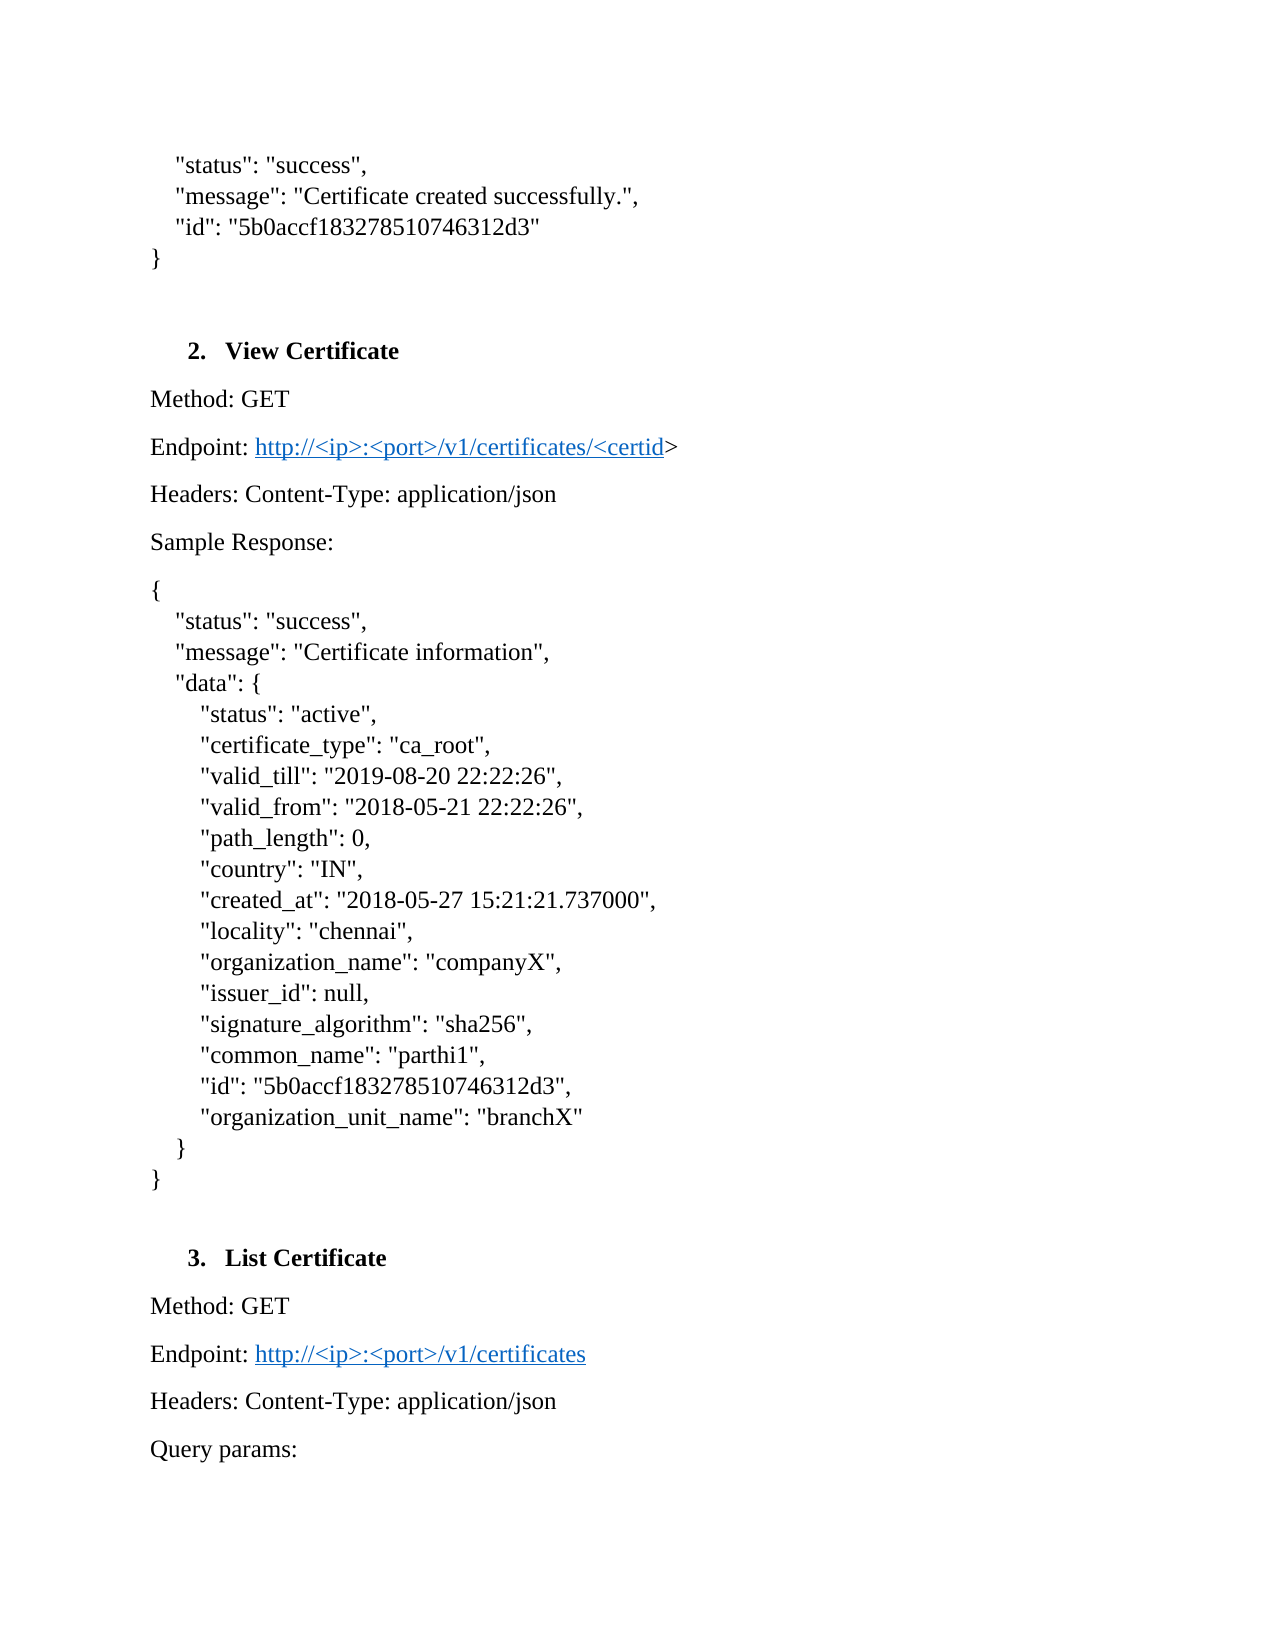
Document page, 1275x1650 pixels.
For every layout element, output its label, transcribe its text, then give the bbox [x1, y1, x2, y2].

text "status": "active", [150, 699, 1125, 728]
text { [150, 575, 1125, 603]
text Query params: [150, 1434, 1125, 1463]
text "locality": "chennai", [150, 916, 1125, 945]
text "certificate_type": "ca_root", [150, 730, 1125, 759]
text "status": "success", [150, 150, 1125, 179]
text "country": "IN", [150, 854, 1125, 883]
list List Certificate [187, 1243, 1125, 1272]
text "signature_algorithm": "sha256", [150, 1009, 1125, 1038]
text "path_length": 0, [150, 823, 1125, 852]
text "common_name": "parthi1", [150, 1040, 1125, 1069]
text "organization_unit_name": "branchX" [150, 1102, 1125, 1131]
text "created_at": "2018-05-27 15:21:21.737000", [150, 885, 1125, 914]
text "valid_from": "2018-05-21 22:22:26", [150, 792, 1125, 821]
text "organization_name": "companyX", [150, 947, 1125, 976]
list View Certificate [187, 336, 1125, 365]
text "message": "Certificate created successfully.", [150, 181, 1125, 210]
text "issuer_id": null, [150, 978, 1125, 1007]
text } [150, 1133, 1125, 1162]
text "id": "5b0accf183278510746312d3" [150, 212, 1125, 241]
text Sample Response: [150, 527, 1125, 556]
text Endpoint: http://<ip>:<port>/v1/certificates [150, 1339, 1125, 1367]
text "status": "success", [150, 606, 1125, 634]
text "valid_till": "2019-08-20 22:22:26", [150, 761, 1125, 790]
text "message": "Certificate information", [150, 637, 1125, 666]
text Method: GET [150, 1291, 1125, 1320]
text } [150, 243, 1125, 272]
text } [150, 1164, 1125, 1193]
text Headers: Content-Type: application/json [150, 479, 1125, 508]
text Headers: Content-Type: application/json [150, 1386, 1125, 1415]
text "id": "5b0accf183278510746312d3", [150, 1071, 1125, 1100]
text Endpoint: http://<ip>:<port>/v1/certificates/<certid> [150, 432, 1125, 460]
text Method: GET [150, 384, 1125, 413]
text "data": { [150, 668, 1125, 697]
